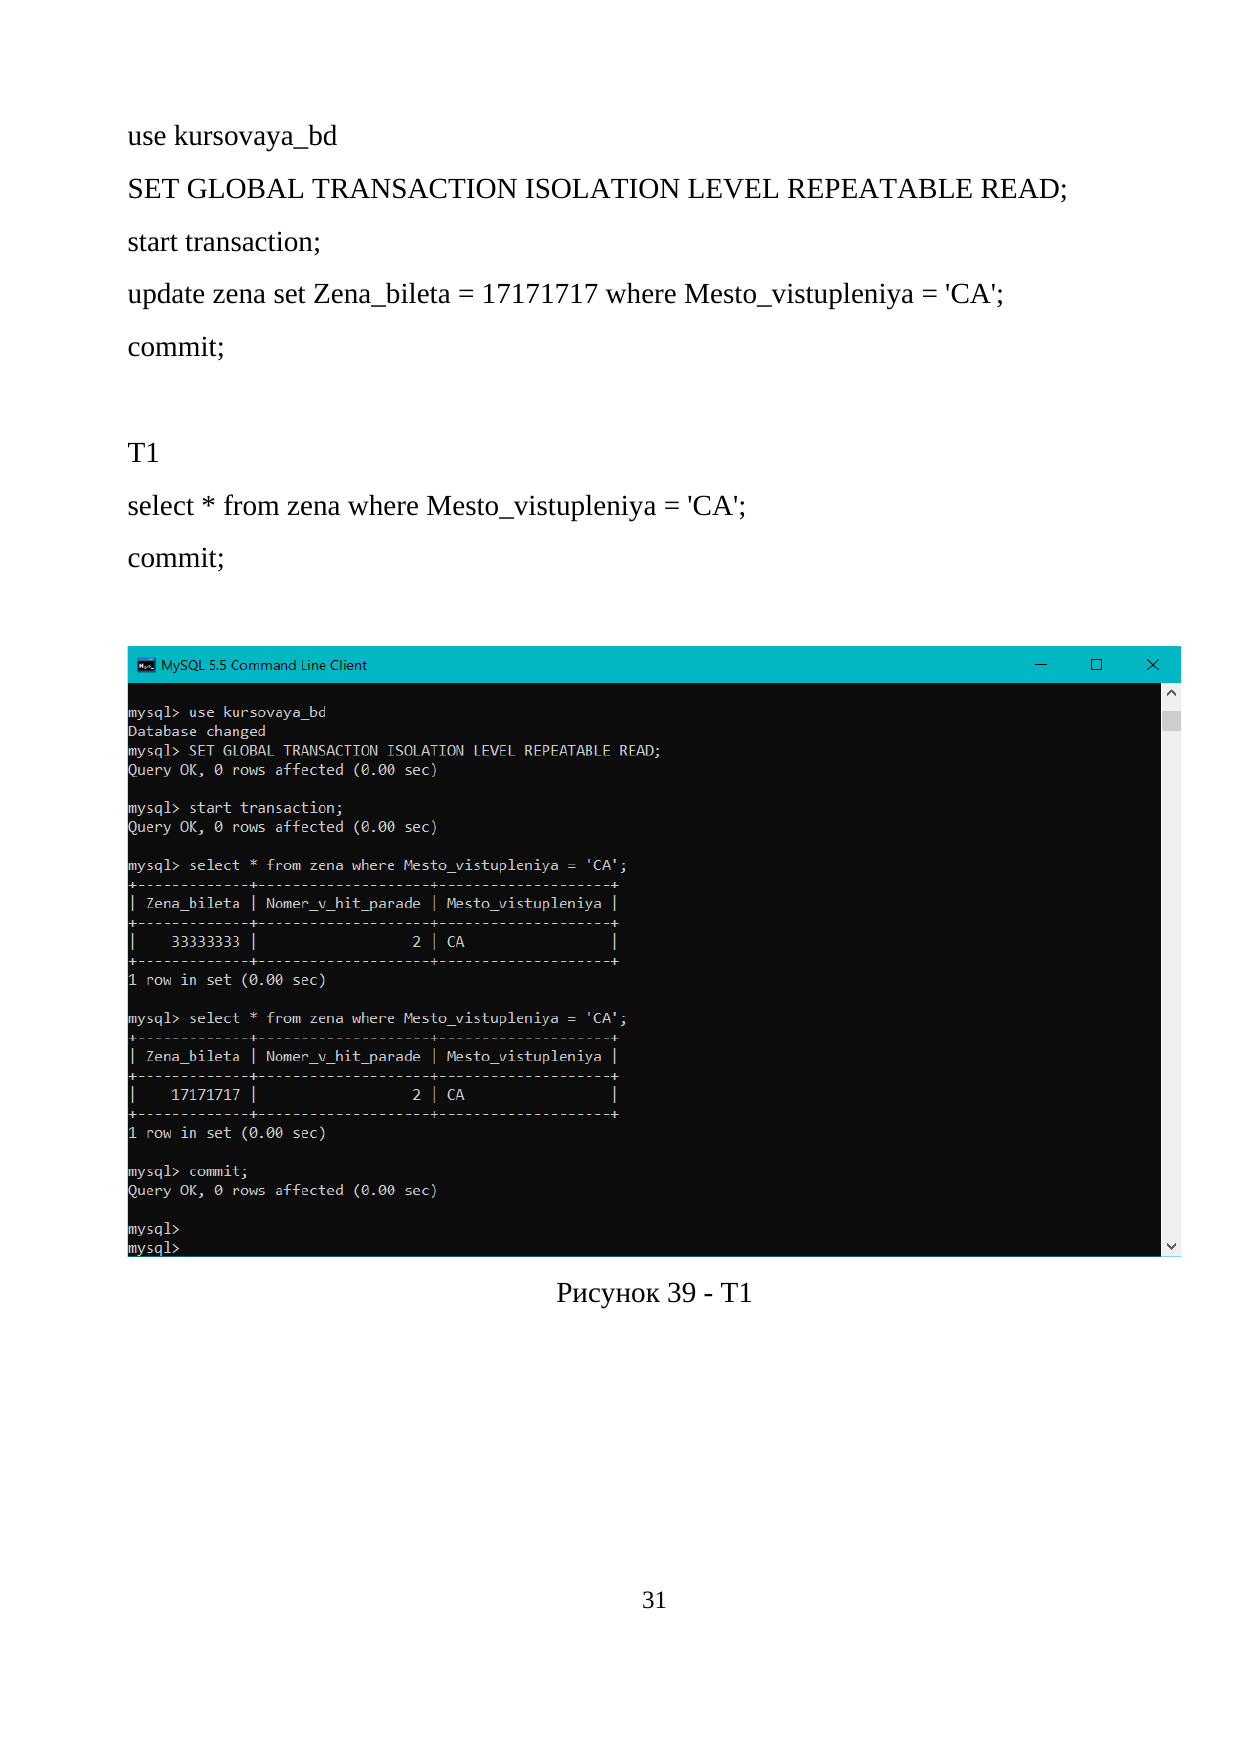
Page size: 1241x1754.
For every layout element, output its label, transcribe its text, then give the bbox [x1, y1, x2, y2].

text select * from zena where Mesto_vistupleniya = 'CA'; [127, 488, 1181, 521]
text start transaction; [127, 224, 1181, 257]
text T1 [127, 435, 1181, 468]
text commit; [127, 329, 1181, 363]
picture [127, 646, 1182, 1257]
text commit; [127, 541, 1181, 574]
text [127, 171, 1181, 204]
text Рисунок 39 - T1 [127, 1276, 1181, 1309]
text update zena set Zena_bileta = 17171717 where Mesto_vistupleniya = 'CA'; [127, 277, 1181, 310]
text use kursovaya_bd [127, 118, 1181, 152]
